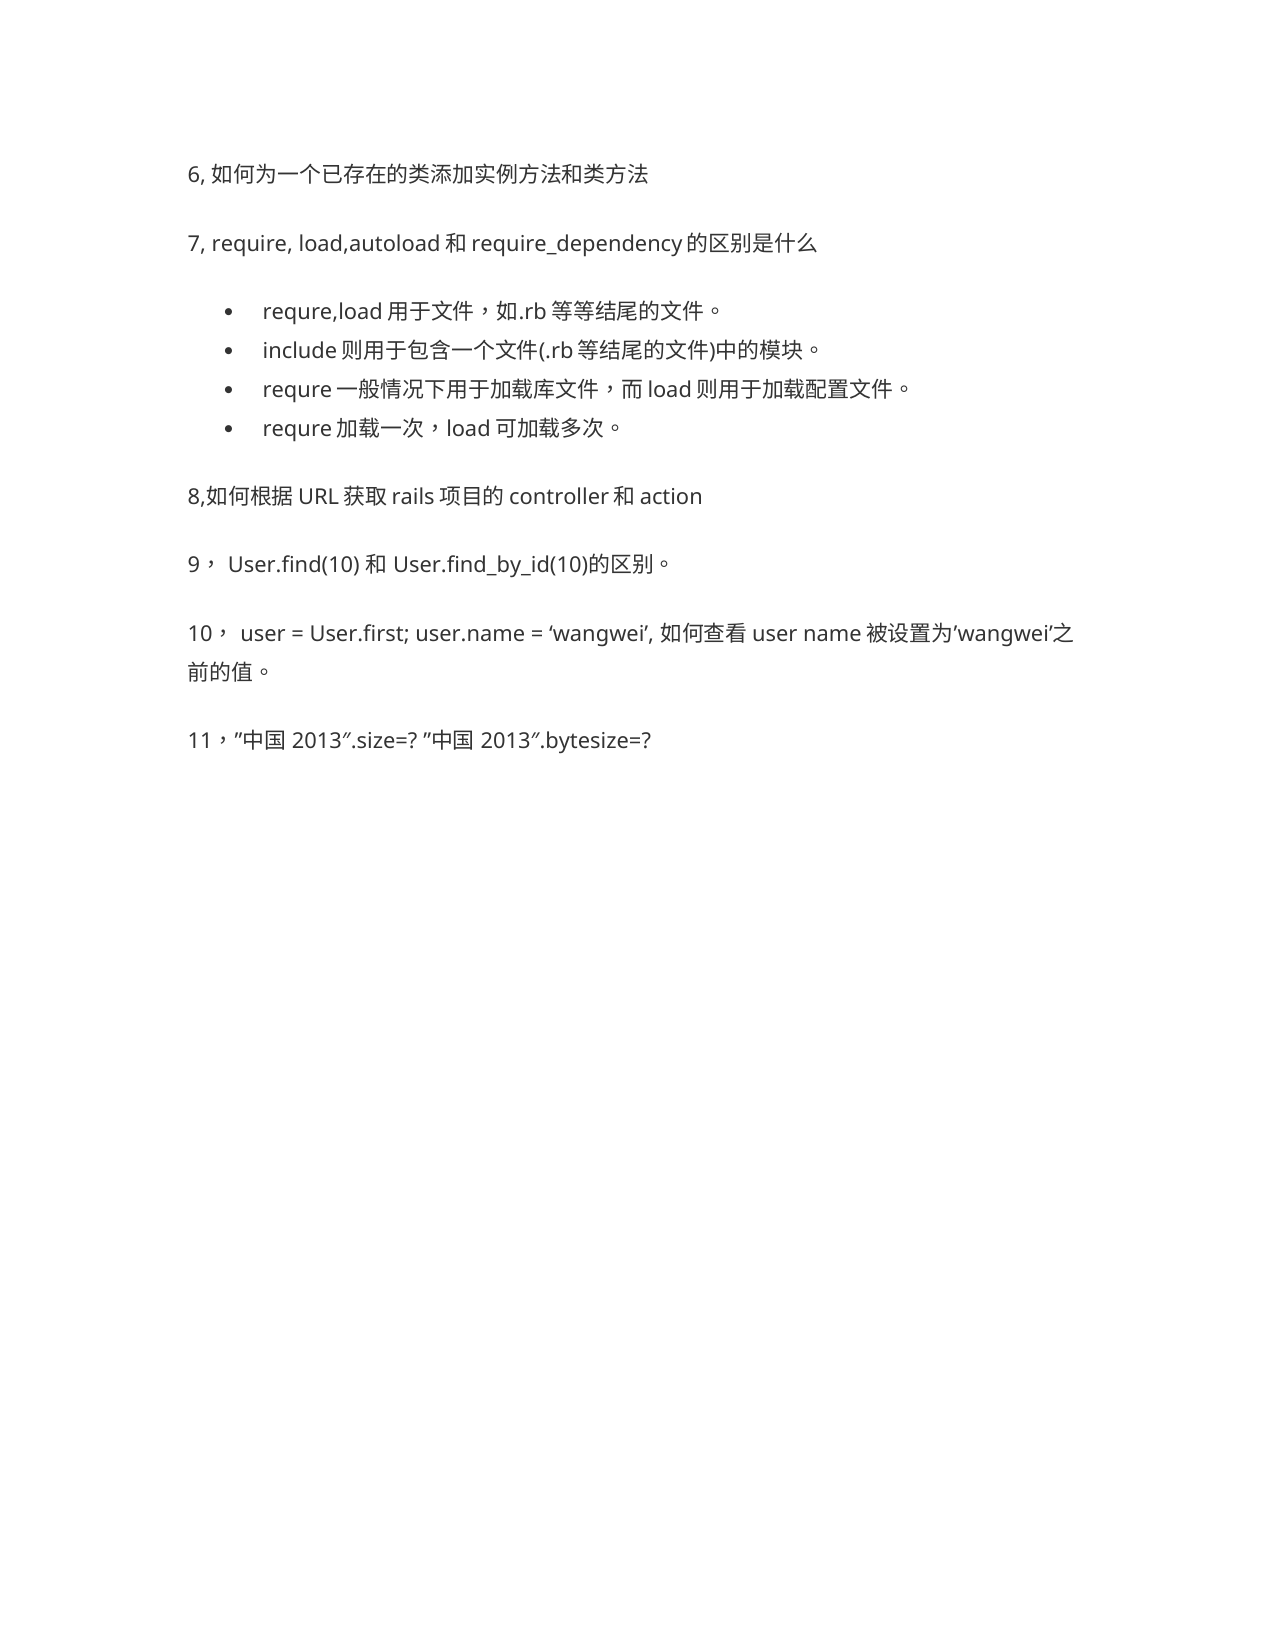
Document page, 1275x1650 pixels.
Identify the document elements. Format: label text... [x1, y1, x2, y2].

text 6, 如何为一个已存在的类添加实例方法和类方法 [187, 150, 1087, 189]
text 11，”中国 2013″.size=? ”中国 2013″.bytesize=? [187, 716, 1087, 755]
text 8,如何根据URL获取rails项目的controller和action [187, 472, 1087, 511]
text 7, require, load,autoload和require_dependency的区别是什么 [187, 218, 1087, 257]
text 9， User.find(10) 和 User.find_by_id(10)的区别。 [187, 540, 1087, 579]
list requre,load用于文件，如.rb等等结尾的文件。 [225, 286, 1087, 326]
text 10， user = User.first; user.name = ‘wangwei’, 如何查看user name被设置为’wangwei’之前的值。 [187, 608, 1087, 686]
list requre一般情况下用于加载库文件，而load则用于加载配置文件。 [225, 364, 1087, 404]
list include则用于包含一个文件(.rb等结尾的文件)中的模块。 [225, 326, 1087, 364]
list requre加载一次，load可加载多次。 [225, 404, 1087, 443]
